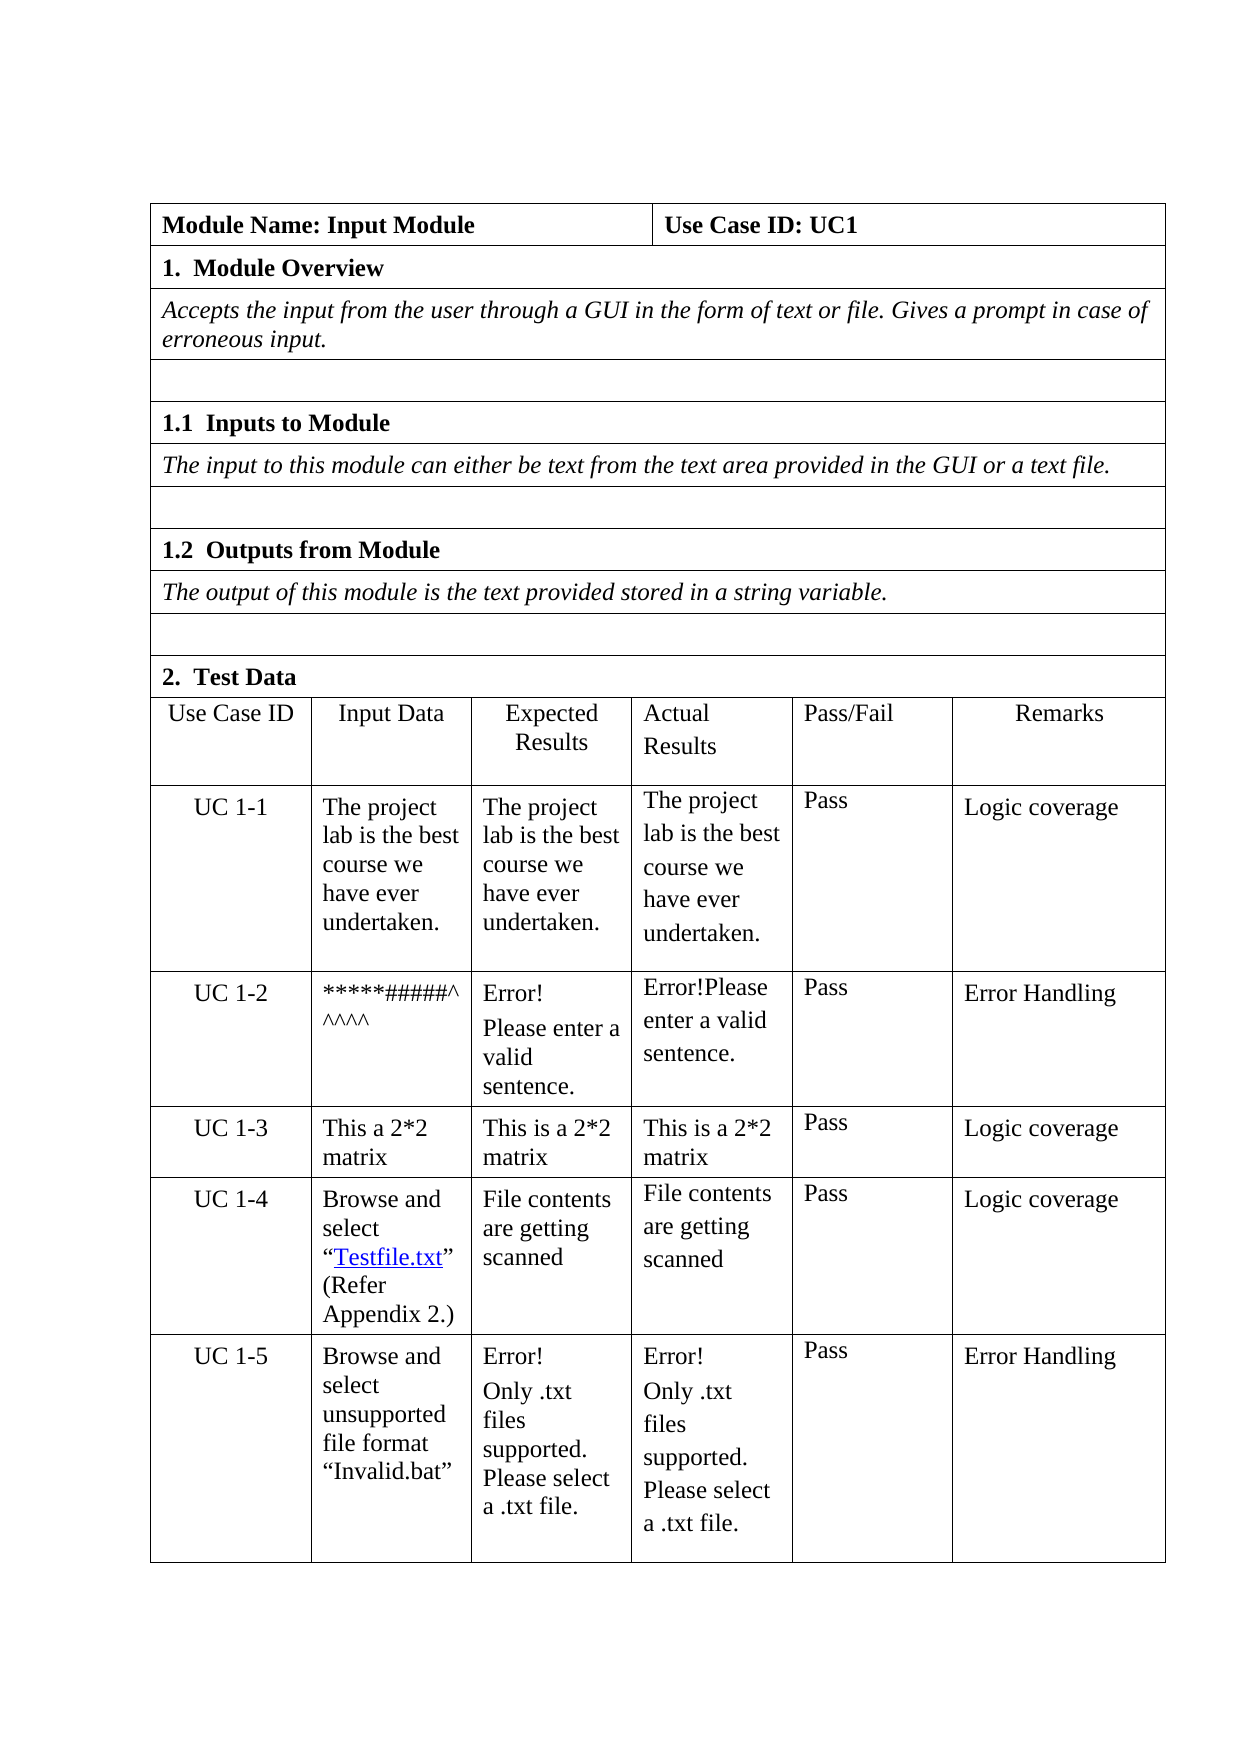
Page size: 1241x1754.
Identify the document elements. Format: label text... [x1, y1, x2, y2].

table_cell Accepts the input from the user through a GUI in the form of text or file. Gives a prompt in case of erroneous input. [151, 289, 1165, 359]
table_header Use Case ID: UC1 [653, 204, 1165, 245]
table_cell Error! Please enter a valid sentence. [472, 972, 631, 1106]
table_cell Use Case ID [151, 698, 311, 784]
table_cell *****#####^^^^^ [312, 972, 471, 1106]
table_cell Logic coverage [953, 1178, 1165, 1334]
table_cell The project lab is the best course we have ever undertaken. [312, 786, 471, 971]
table_cell This a 2*2 matrix [312, 1107, 471, 1177]
table_cell 1.2 Outputs from Module [151, 529, 1165, 570]
table_cell The project lab is the best course we have ever undertaken. [472, 786, 631, 971]
table_cell Remarks [953, 698, 1165, 784]
table_cell UC 1-4 [151, 1178, 311, 1334]
table_cell Pass [793, 972, 952, 1106]
table_cell File contents are getting scanned [472, 1178, 631, 1334]
table_cell This is a 2*2 matrix [472, 1107, 631, 1177]
table_cell File contents are getting scanned [632, 1178, 792, 1334]
table_cell Error! Only .txt files supported. Please select a .txt file. [472, 1335, 631, 1562]
table_cell 1. Module Overview [151, 246, 1165, 288]
table_header Module Name: Input Module [151, 204, 652, 245]
table_cell [151, 487, 1165, 528]
table_cell 2. Test Data [151, 656, 1165, 697]
table_cell Expected Results [472, 698, 631, 784]
table_cell Pass [793, 1178, 952, 1334]
table_cell Pass [793, 1335, 952, 1562]
table_cell Logic coverage [953, 1107, 1165, 1177]
table_cell UC 1-3 [151, 1107, 311, 1177]
table_cell Error Handling [953, 972, 1165, 1106]
table_cell UC 1-5 [151, 1335, 311, 1562]
table_cell Error! Only .txt files supported. Please select a .txt file. [632, 1335, 792, 1562]
table_cell Error Handling [953, 1335, 1165, 1562]
table_cell Pass [793, 1107, 952, 1177]
table_cell [151, 360, 1165, 401]
table_cell Pass [793, 786, 952, 971]
table_cell Browse and select unsupported file format “Invalid.bat” [312, 1335, 471, 1562]
table_cell Actual Results [632, 698, 792, 784]
table_cell The output of this module is the text provided stored in a string variable. [151, 571, 1165, 612]
table_cell [151, 614, 1165, 655]
table_cell UC 1-1 [151, 786, 311, 971]
table_cell Browse and select “Testfile.txt” (Refer Appendix 2.) [312, 1178, 471, 1334]
table_cell Pass/Fail [793, 698, 952, 784]
table_cell Error!Please enter a valid sentence. [632, 972, 792, 1106]
table_cell The input to this module can either be text from the text area provided in the GUI or a text file. [151, 444, 1165, 486]
table_cell Logic coverage [953, 786, 1165, 971]
table_cell UC 1-2 [151, 972, 311, 1106]
table_cell This is a 2*2 matrix [632, 1107, 792, 1177]
table_cell The project lab is the best course we have ever undertaken. [632, 786, 792, 971]
table_cell Input Data [312, 698, 471, 784]
table_cell 1.1 Inputs to Module [151, 402, 1165, 443]
